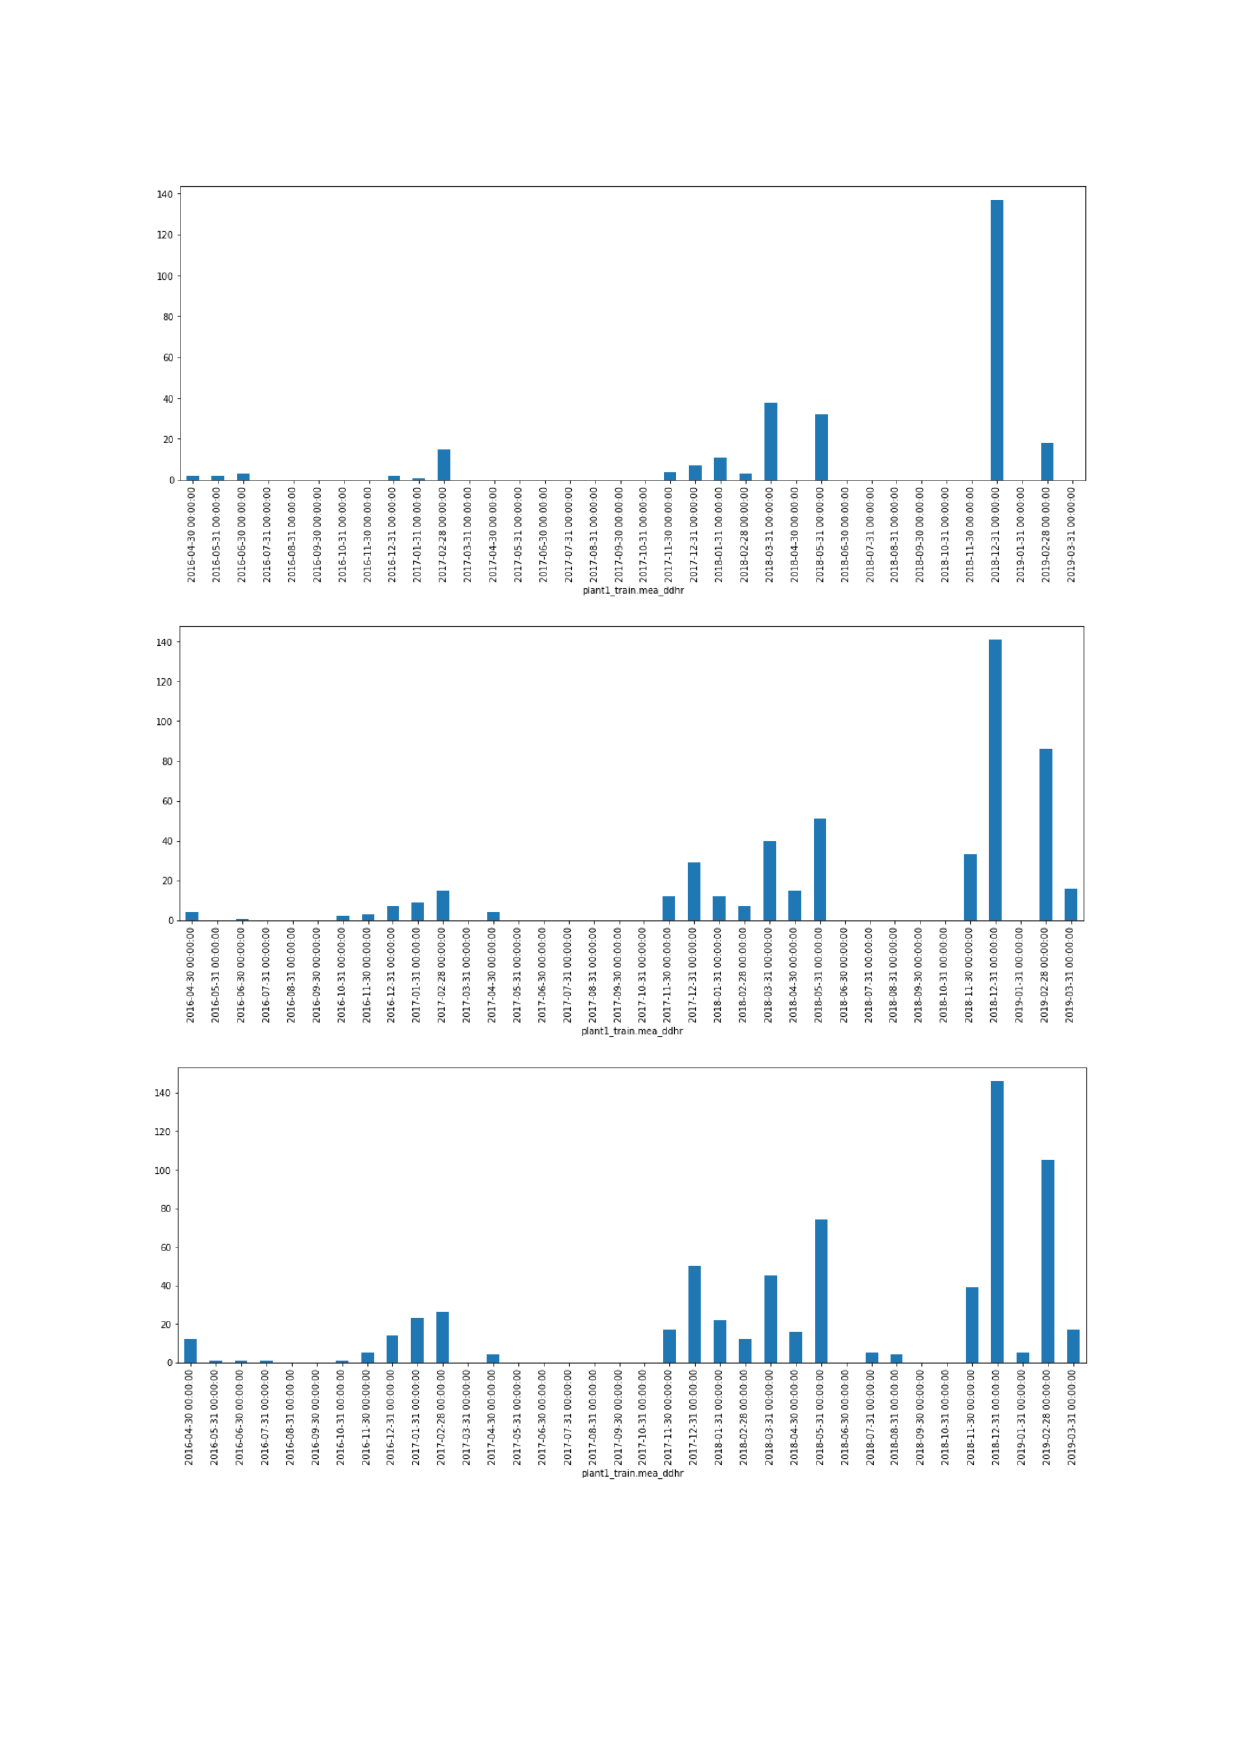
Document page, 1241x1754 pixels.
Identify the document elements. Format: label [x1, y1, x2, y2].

picture [150, 617, 1091, 1038]
picture [150, 177, 1091, 599]
picture [150, 1056, 1091, 1485]
